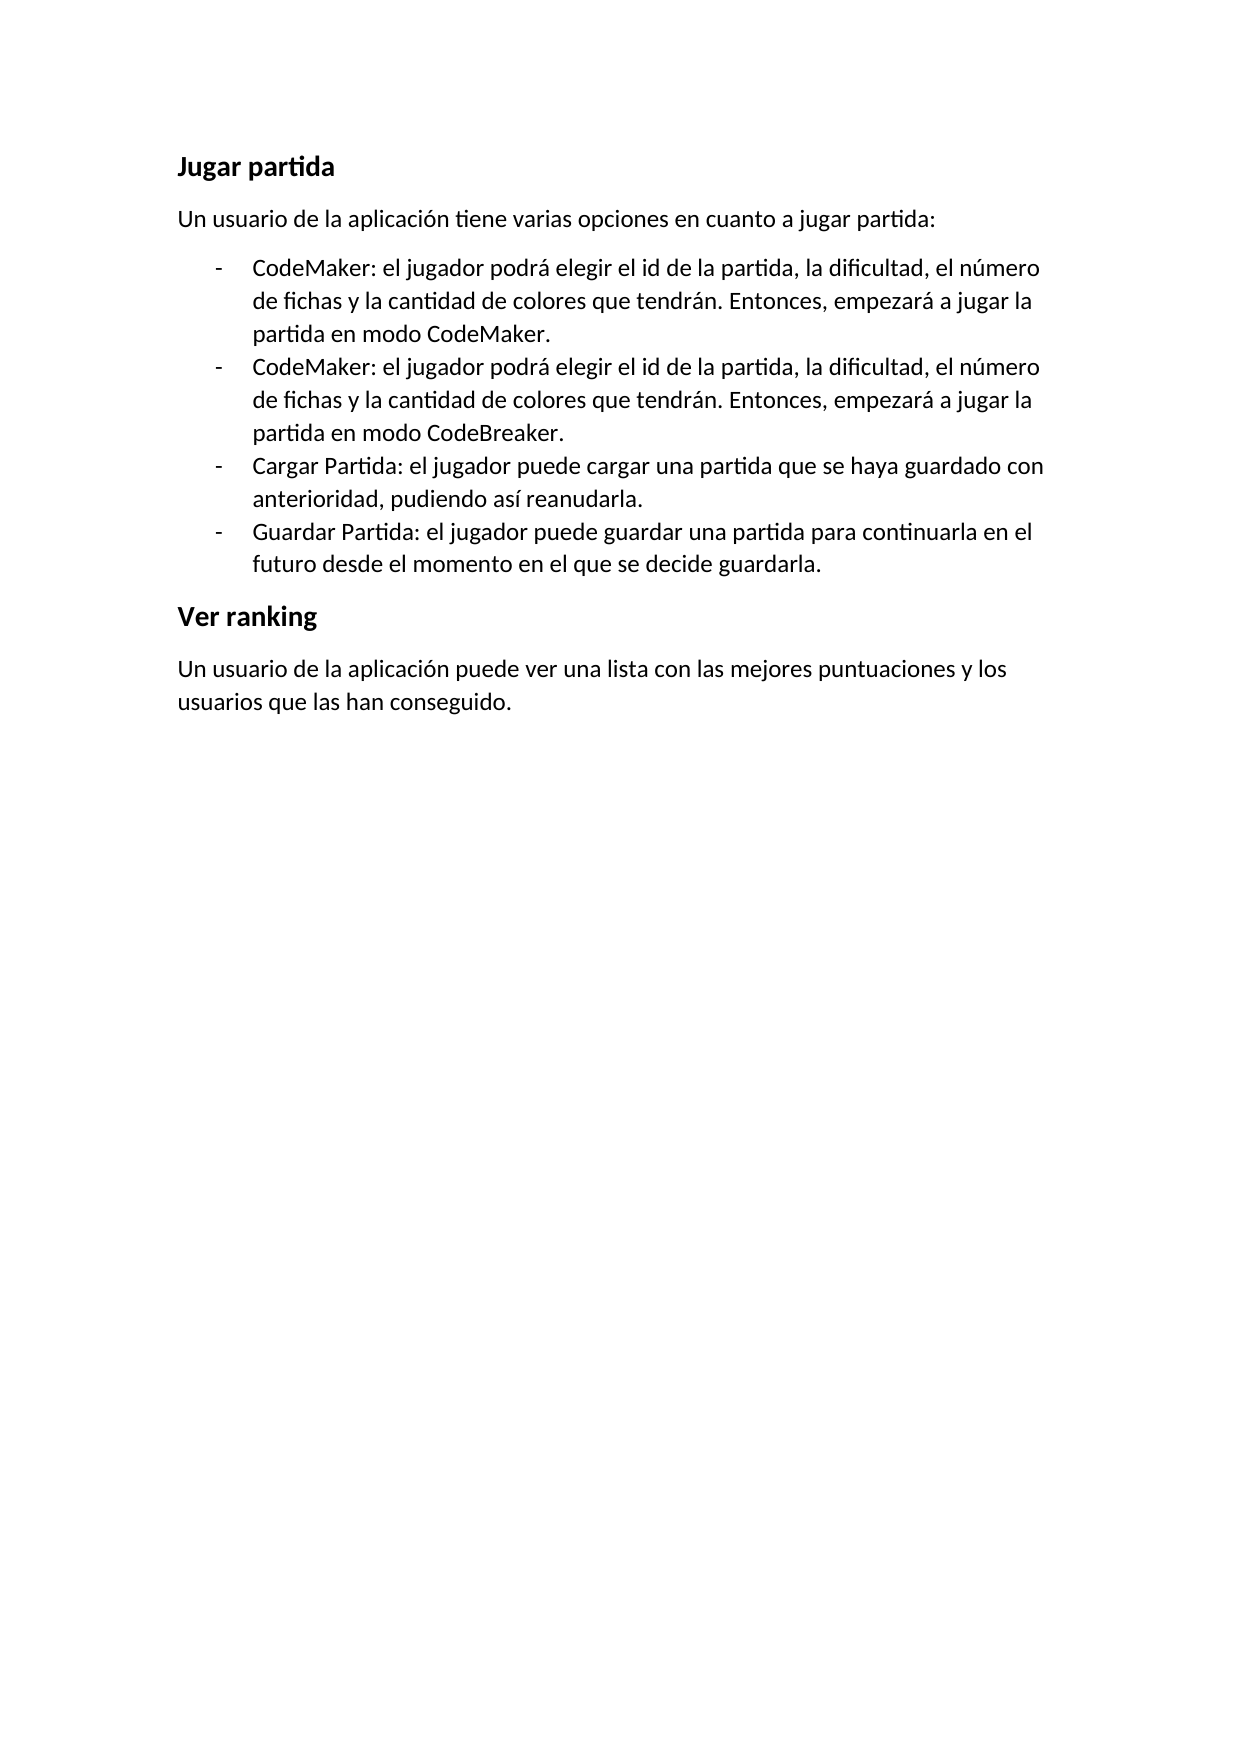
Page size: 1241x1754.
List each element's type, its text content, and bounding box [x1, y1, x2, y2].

list Cargar Partida: el jugador puede cargar una partida que se haya guardado con anterioridad, pudiendo así reanudarla. [215, 450, 1063, 513]
list CodeMaker: el jugador podrá elegir el id de la partida, la dificultad, el número de fichas y la cantidad de colores que tendrán. Entonces, empezará a jugar la partida en modo CodeMaker. [215, 252, 1063, 349]
text Un usuario de la aplicación puede ver una lista con las mejores puntuaciones y los usuarios que las han conseguido. [177, 653, 1063, 717]
list Guardar Partida: el jugador puede guardar una partida para continuarla en el futuro desde el momento en el que se decide guardarla. [215, 516, 1063, 579]
text Jugar partida [177, 148, 1063, 183]
list CodeMaker: el jugador podrá elegir el id de la partida, la dificultad, el número de fichas y la cantidad de colores que tendrán. Entonces, empezará a jugar la partida en modo CodeBreaker. [215, 351, 1063, 447]
text Ver ranking [177, 598, 1063, 634]
text Un usuario de la aplicación tiene varias opciones en cuanto a jugar partida: [177, 203, 1063, 233]
